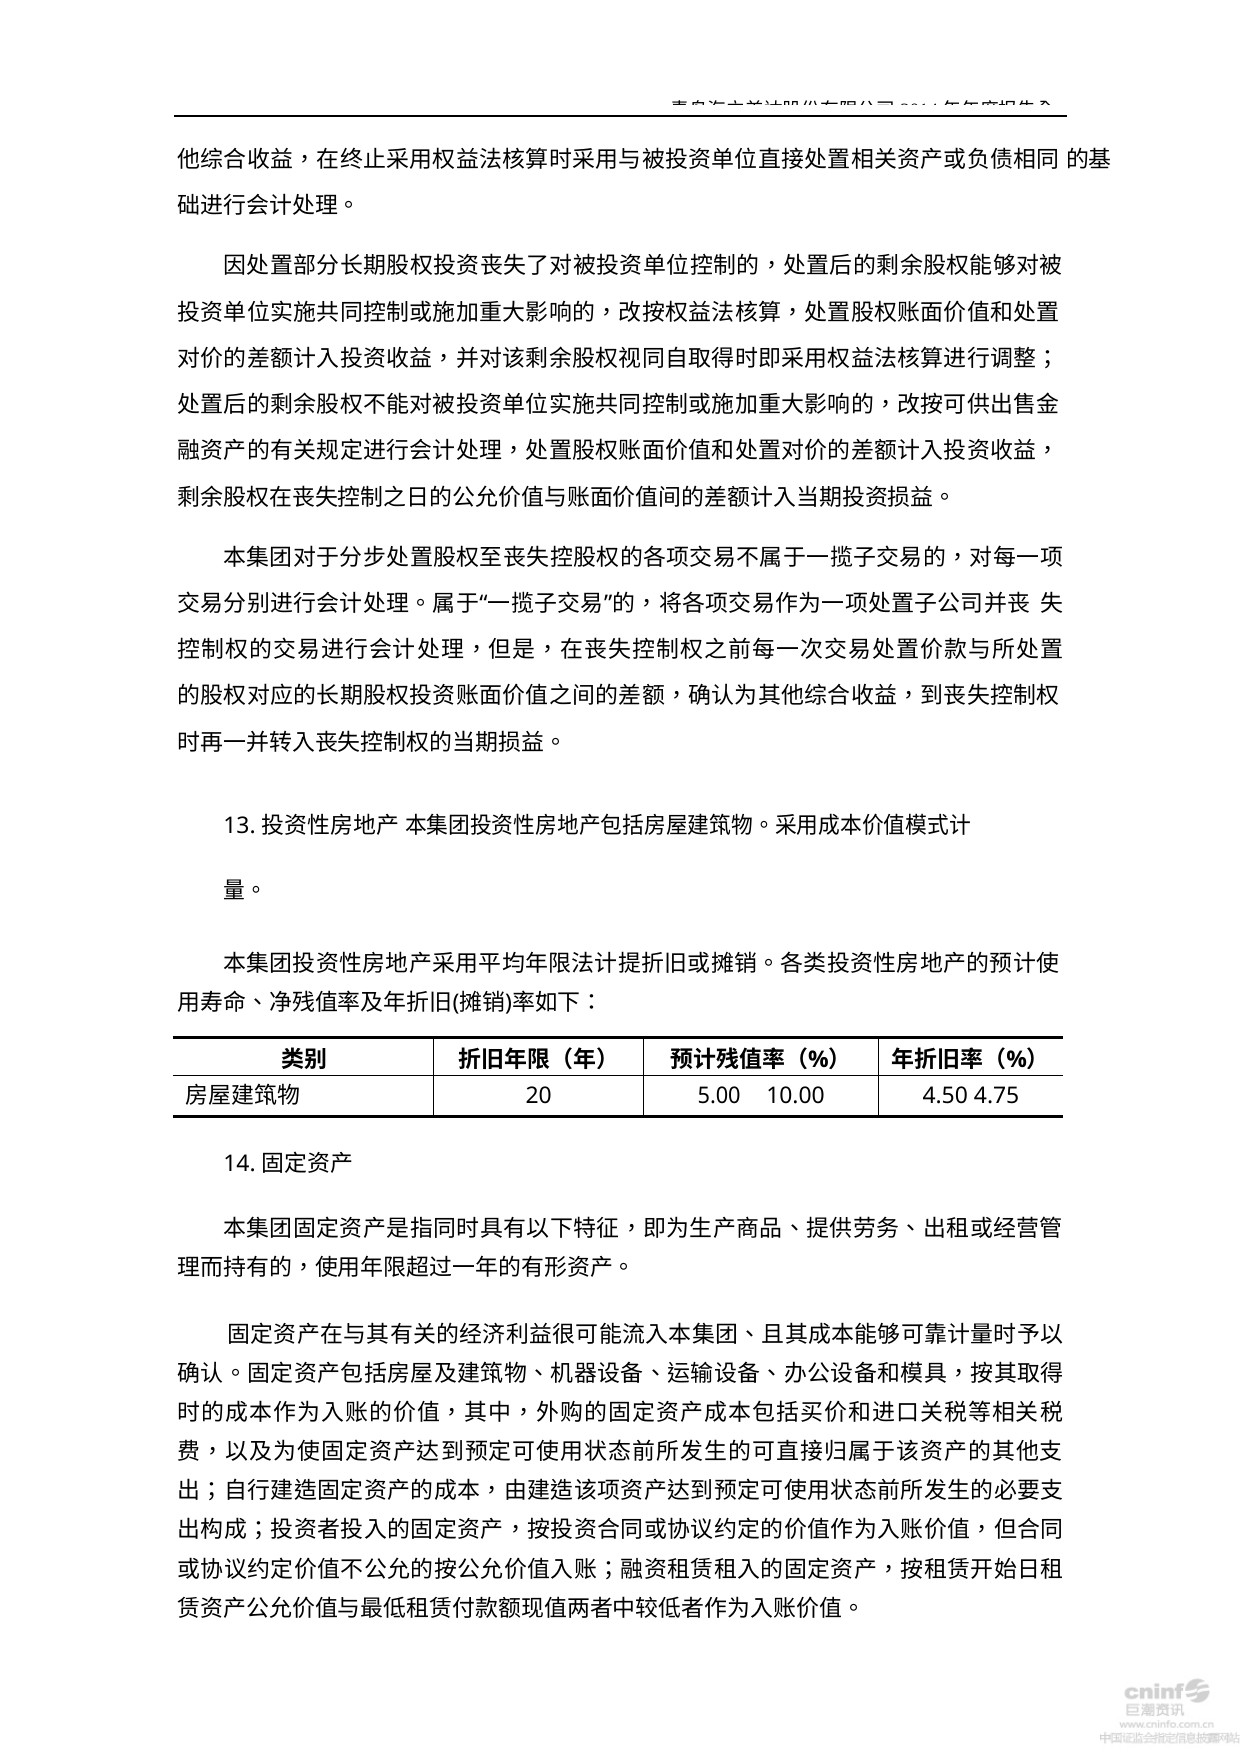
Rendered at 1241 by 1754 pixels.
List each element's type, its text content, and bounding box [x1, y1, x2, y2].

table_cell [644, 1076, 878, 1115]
text 14. 固定资产 [223, 1147, 1127, 1178]
text 13. 投资性房地产 本集团投资性房地产包括房屋建筑物。采用成本价值模式计量。 [223, 809, 990, 905]
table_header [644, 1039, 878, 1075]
text 本集团投资性房地产采用平均年限法计提折旧或摊销。各类投资性房地产的预计使 用寿命、净残值率及年折旧(摊销)率如下： [177, 946, 1062, 1017]
picture [1099, 1673, 1241, 1754]
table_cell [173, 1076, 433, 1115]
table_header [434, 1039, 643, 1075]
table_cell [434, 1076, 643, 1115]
text 本集团对于分步处置股权至丧失控股权的各项交易不属于一揽子交易的，对每一项 交易分别进行会计处理。属于“一揽子交易”的，将各项交易作为一项处置子公司并丧 失控制权的交易进行会计处理，但是，在丧失控制权之前每一次交易处置价款与所处置 的股权对应的长期股权投资账面价值之间的差额，确认为其他综合收益，到丧失控制权 时再一并转入丧失控制权的当期损益。 [177, 541, 1063, 757]
text 固定资产在与其有关的经济利益很可能流入本集团、且其成本能够可靠计量时予以 确认。固定资产包括房屋及建筑物、机器设备、运输设备、办公设备和模具，按其取得 时的成本作为入账的价值，其中，外购的固定资产成本包括买价和进口关税等相关税 费，以及为使固定资产达到预定可使用状态前所发生的可直接归属于该资产的其他支 出；自行建造固定资产的成本，由建造该项资产达到预定可使用状态前所发生的必要支 出构成；投资者投入的固定资产，按投资合同或协议约定的价值作为入账价值，但合同 或协议约定价值不公允的按公允价值入账；融资租赁租入的固定资产，按租赁开始日租 赁资产公允价值与最低租赁付款额现值两者中较低者作为入账价值。 [177, 1318, 1064, 1623]
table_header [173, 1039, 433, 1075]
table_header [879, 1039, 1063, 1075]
text 本集团固定资产是指同时具有以下特征，即为生产商品、提供劳务、出租或经营管 理而持有的，使用年限超过一年的有形资产。 [177, 1212, 1063, 1282]
text 他综合收益，在终止采用权益法核算时采用与被投资单位直接处置相关资产或负债相同 的基础进行会计处理。 [177, 143, 1127, 221]
text 因处置部分长期股权投资丧失了对被投资单位控制的，处置后的剩余股权能够对被 投资单位实施共同控制或施加重大影响的，改按权益法核算，处置股权账面价值和处置 对价的差额计入投资收益，并对该剩余股权视同自取得时即采用权益法核算进行调整； 处置后的剩余股权不能对被投资单位实施共同控制或施加重大影响的，改按可供出售金 融资产的有关规定进行会计处理，处置股权账面价值和处置对价的差额计入投资收益， 剩余股权在丧失控制之日的公允价值与账面价值间的差额计入当期投资损益。 [177, 249, 1062, 512]
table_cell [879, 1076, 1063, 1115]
